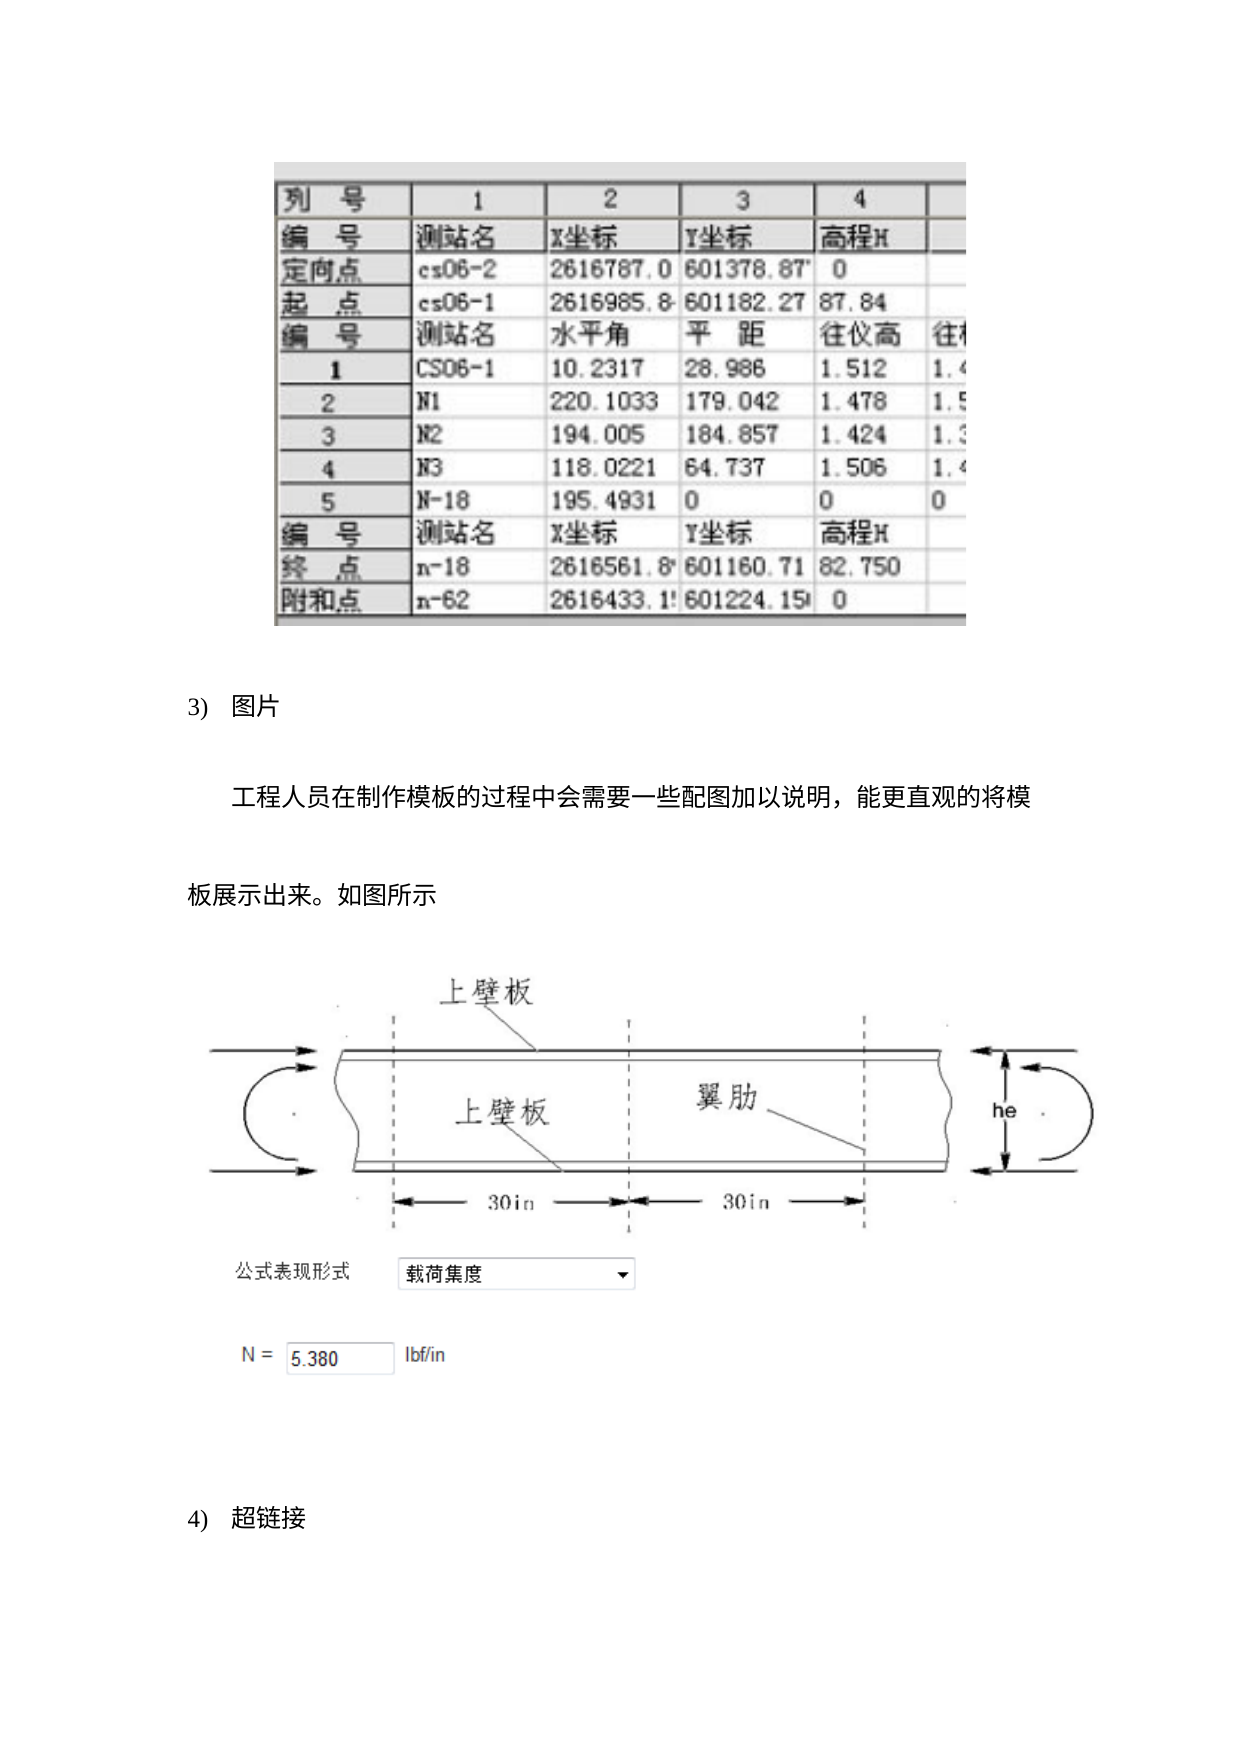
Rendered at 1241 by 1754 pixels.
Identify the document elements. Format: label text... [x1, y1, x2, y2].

picture [274, 162, 967, 626]
list 超链接 [187, 1484, 1053, 1549]
text 工程人员在制作模板的过程中会需要一些配图加以说明，能更直观的将模板展示出来。如图所示 [187, 763, 1053, 926]
picture [187, 952, 1119, 1399]
list 图片 [187, 672, 1053, 737]
